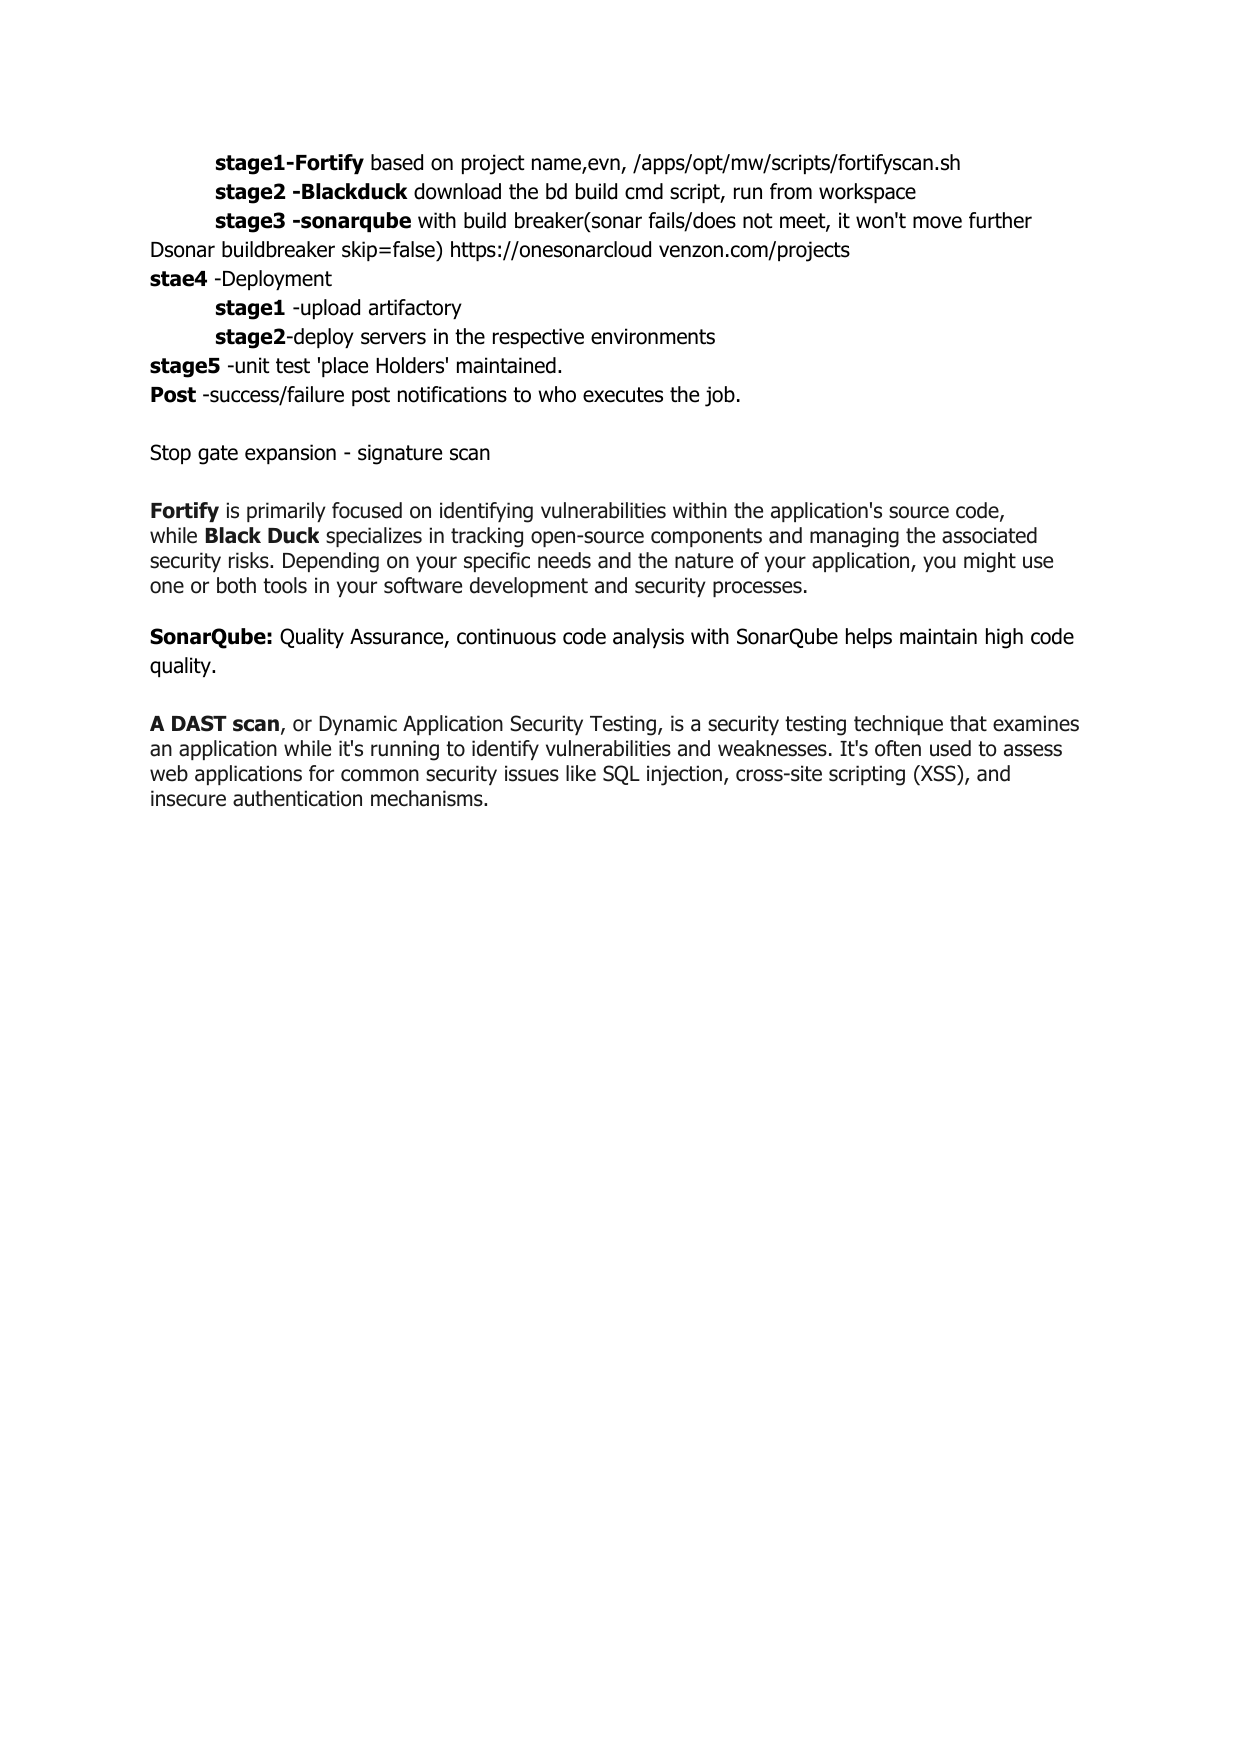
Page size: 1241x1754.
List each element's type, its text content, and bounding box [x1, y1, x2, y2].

text Post -success/failure post notifications to who executes the job. [150, 382, 1090, 407]
text Stop gate expansion - signature scan [150, 439, 1090, 465]
text stage1-Fortify based on project name,evn, /apps/opt/mw/scripts/fortifyscan.sh [150, 150, 1090, 175]
text stage2-deploy servers in the respective environments [150, 324, 1090, 349]
text stage2 -Blackduck download the bd build cmd script, run from workspace [150, 179, 1090, 204]
text SonarQube: Quality Assurance, continuous code analysis with SonarQube helps maintain high code quality. [150, 623, 1090, 678]
text stage1 -upload artifactory [150, 295, 1090, 320]
text stae4 -Deployment [150, 266, 1090, 291]
text A DAST scan, or Dynamic Application Security Testing, is a security testing technique that examines an application while it's running to identify vulnerabilities and weaknesses. It's often used to assess web applications for common security issues like SQL injection, cross-site scripting (XSS), and insecure authentication mechanisms. [489, 710, 1090, 811]
text stage3 -sonarqube with build breaker(sonar fails/does not meet, it won't move further Dsonar buildbreaker skip=false) https://onesonarcloud venzon.com/projects [150, 208, 1090, 262]
text stage5 -unit test 'place Holders' maintained. [150, 353, 1090, 378]
text while Black Duck specializes in tracking open-source components and managing the associated security risks. Depending on your specific needs and the nature of your application, you might use one or both tools in your software development and security processes. [809, 523, 1090, 598]
text Fortify is primarily focused on identifying vulnerabilities within the application's source code, [150, 497, 1090, 523]
